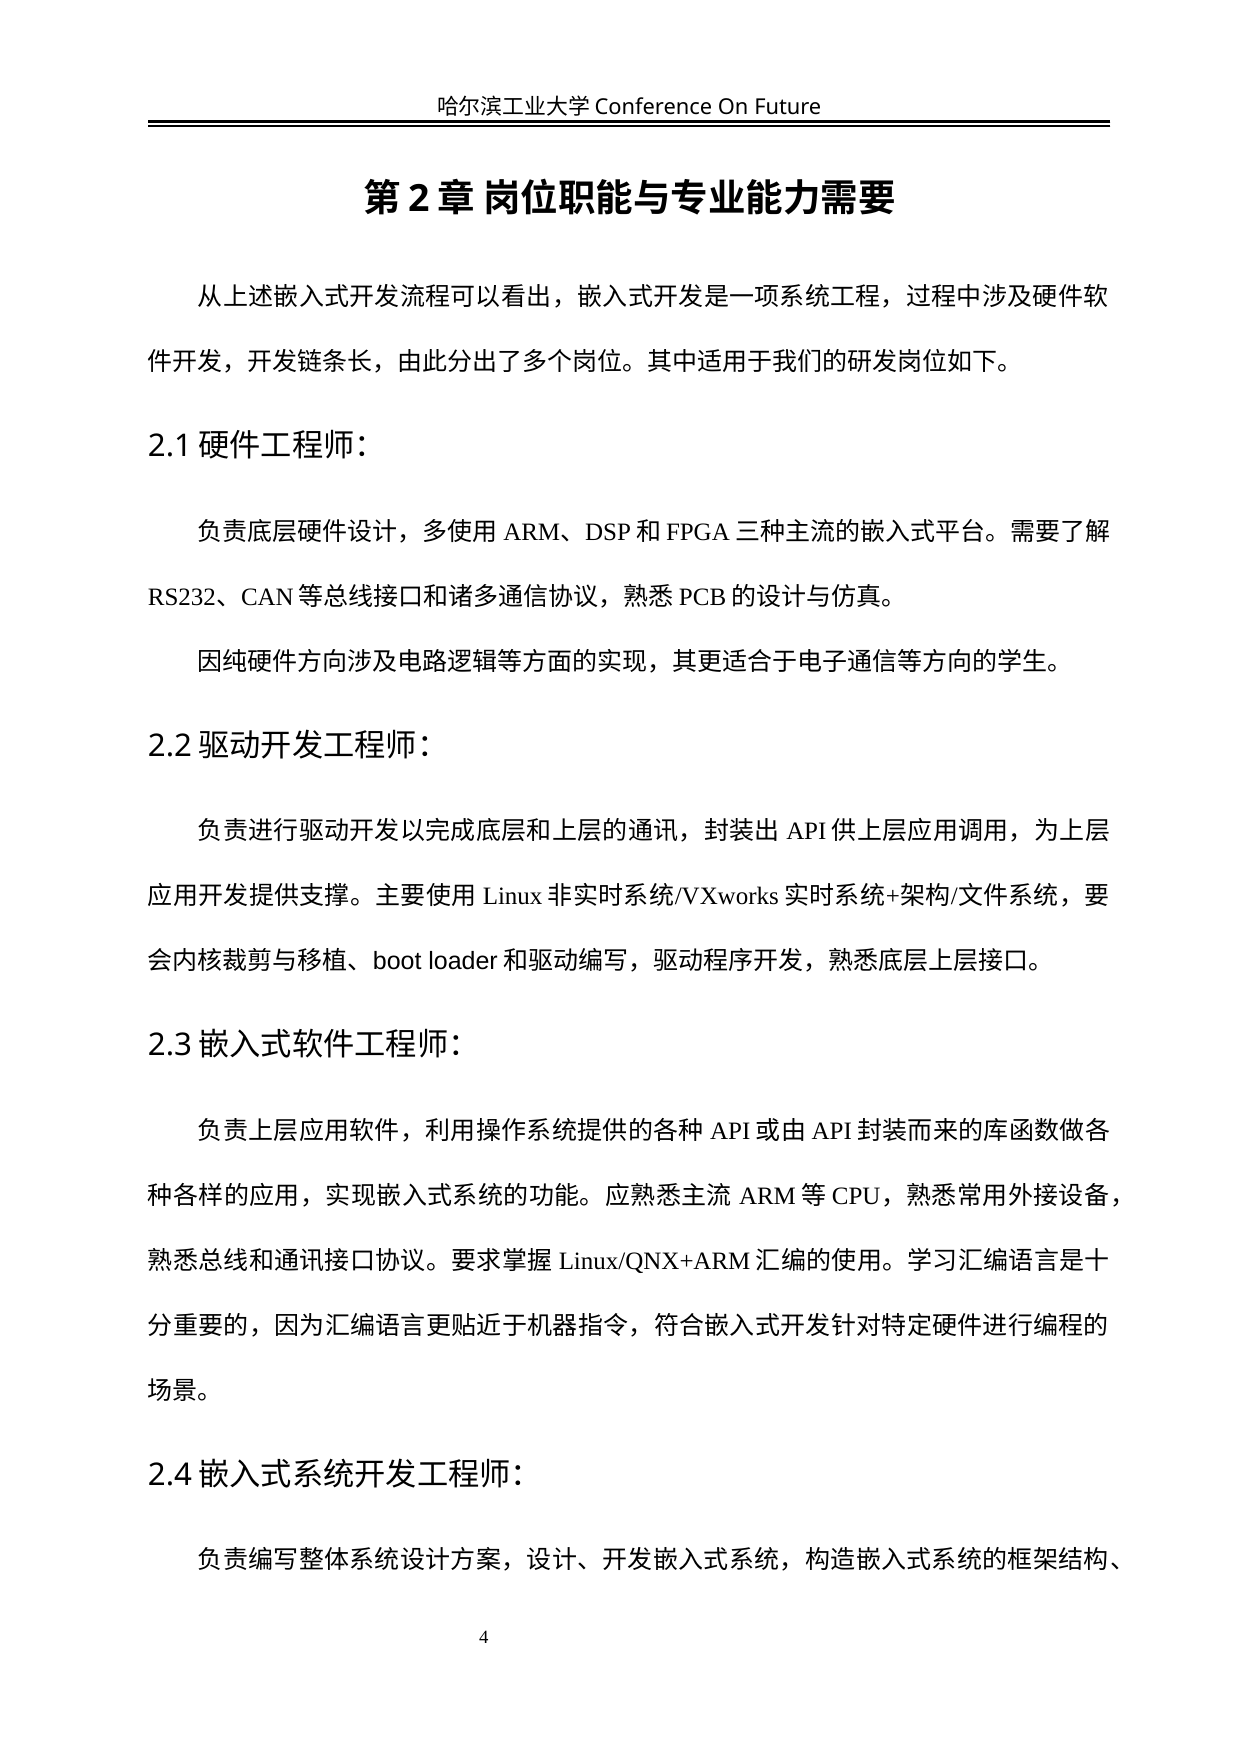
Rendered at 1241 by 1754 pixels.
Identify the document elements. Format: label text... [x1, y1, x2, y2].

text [148, 1526, 1110, 1591]
subtitle 2.1硬件工程师： [148, 425, 1110, 464]
text 第2章 岗位职能与专业能力需要 [148, 168, 1110, 223]
text 从上述嵌入式开发流程可以看出，嵌入式开发是一项系统工程，过程中涉及硬件软件开发，开发链条长，由此分出了多个岗位。其中适用于我们的研发岗位如下。 [148, 262, 1110, 392]
text 负责底层硬件设计，多使用ARM、DSP和FPGA三种主流的嵌入式平台。需要了解RS232、CAN等总线接口和诸多通信协议，熟悉PCB的设计与仿真。 [148, 497, 1110, 627]
subtitle 2.2驱动开发工程师： [148, 724, 1110, 764]
text 负责上层应用软件，利用操作系统提供的各种API或由API封装而来的库函数做各种各样的应用，实现嵌入式系统的功能。应熟悉主流ARM等CPU，熟悉常用外接设备，熟悉总线和通讯接口协议。要求掌握Linux/QNX+ARM汇编的使用。学习汇编语言是十分重要的，因为汇编语言更贴近于机器指令，符合嵌入式开发针对特定硬件进行编程的场景。 [148, 1096, 1110, 1421]
text 因纯硬件方向涉及电路逻辑等方面的实现，其更适合于电子通信等方向的学生。 [148, 627, 1110, 692]
subtitle 2.3嵌入式软件工程师： [148, 1024, 1110, 1063]
text 负责进行驱动开发以完成底层和上层的通讯，封装出API供上层应用调用，为上层应用开发提供支撑。主要使用Linux非实时系统/VXworks实时系统+架构/文件系统，要会内核裁剪与移植、boot loader和驱动编写，驱动程序开发，熟悉底层上层接口。 [148, 796, 1110, 991]
subtitle 2.4嵌入式系统开发工程师： [148, 1453, 1110, 1493]
